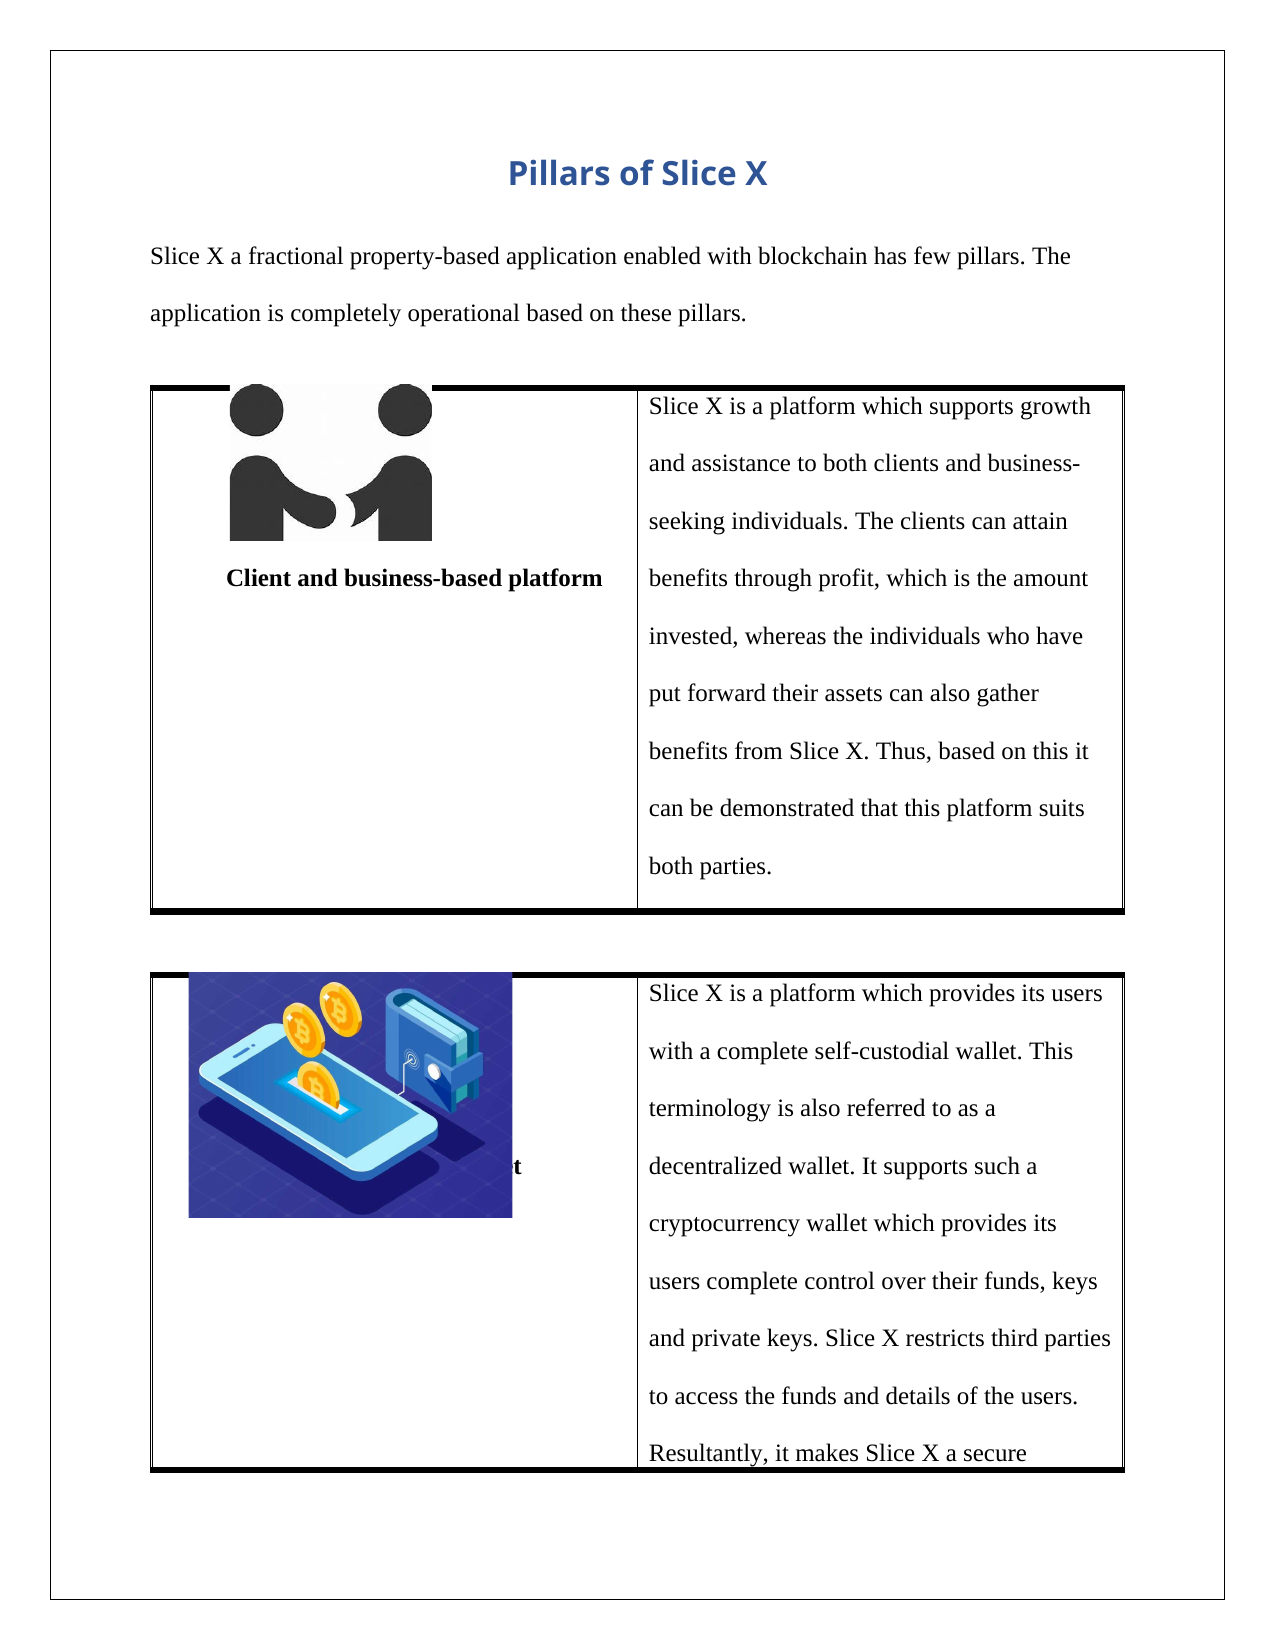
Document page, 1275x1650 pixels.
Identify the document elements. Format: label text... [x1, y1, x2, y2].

text Slice X a fractional property-based application enabled with blockchain has few pillars. The application is completely operational based on these pillars. [150, 241, 1125, 327]
picture [188, 972, 513, 1218]
table_header Client and business-based platform [153, 391, 637, 908]
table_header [638, 978, 1122, 1467]
table_header Slice X is a platform which supports growth and assistance to both clients and business-seeking individuals. The clients can attain benefits through profit, which is the amount invested, whereas the individuals who have put forward their assets can also gather benefits from Slice X. Thus, based on this it can be demonstrated that this platform suits both parties. [638, 391, 1122, 908]
picture [229, 384, 432, 541]
subtitle Pillars of Slice X [150, 150, 1125, 195]
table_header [153, 978, 637, 1467]
